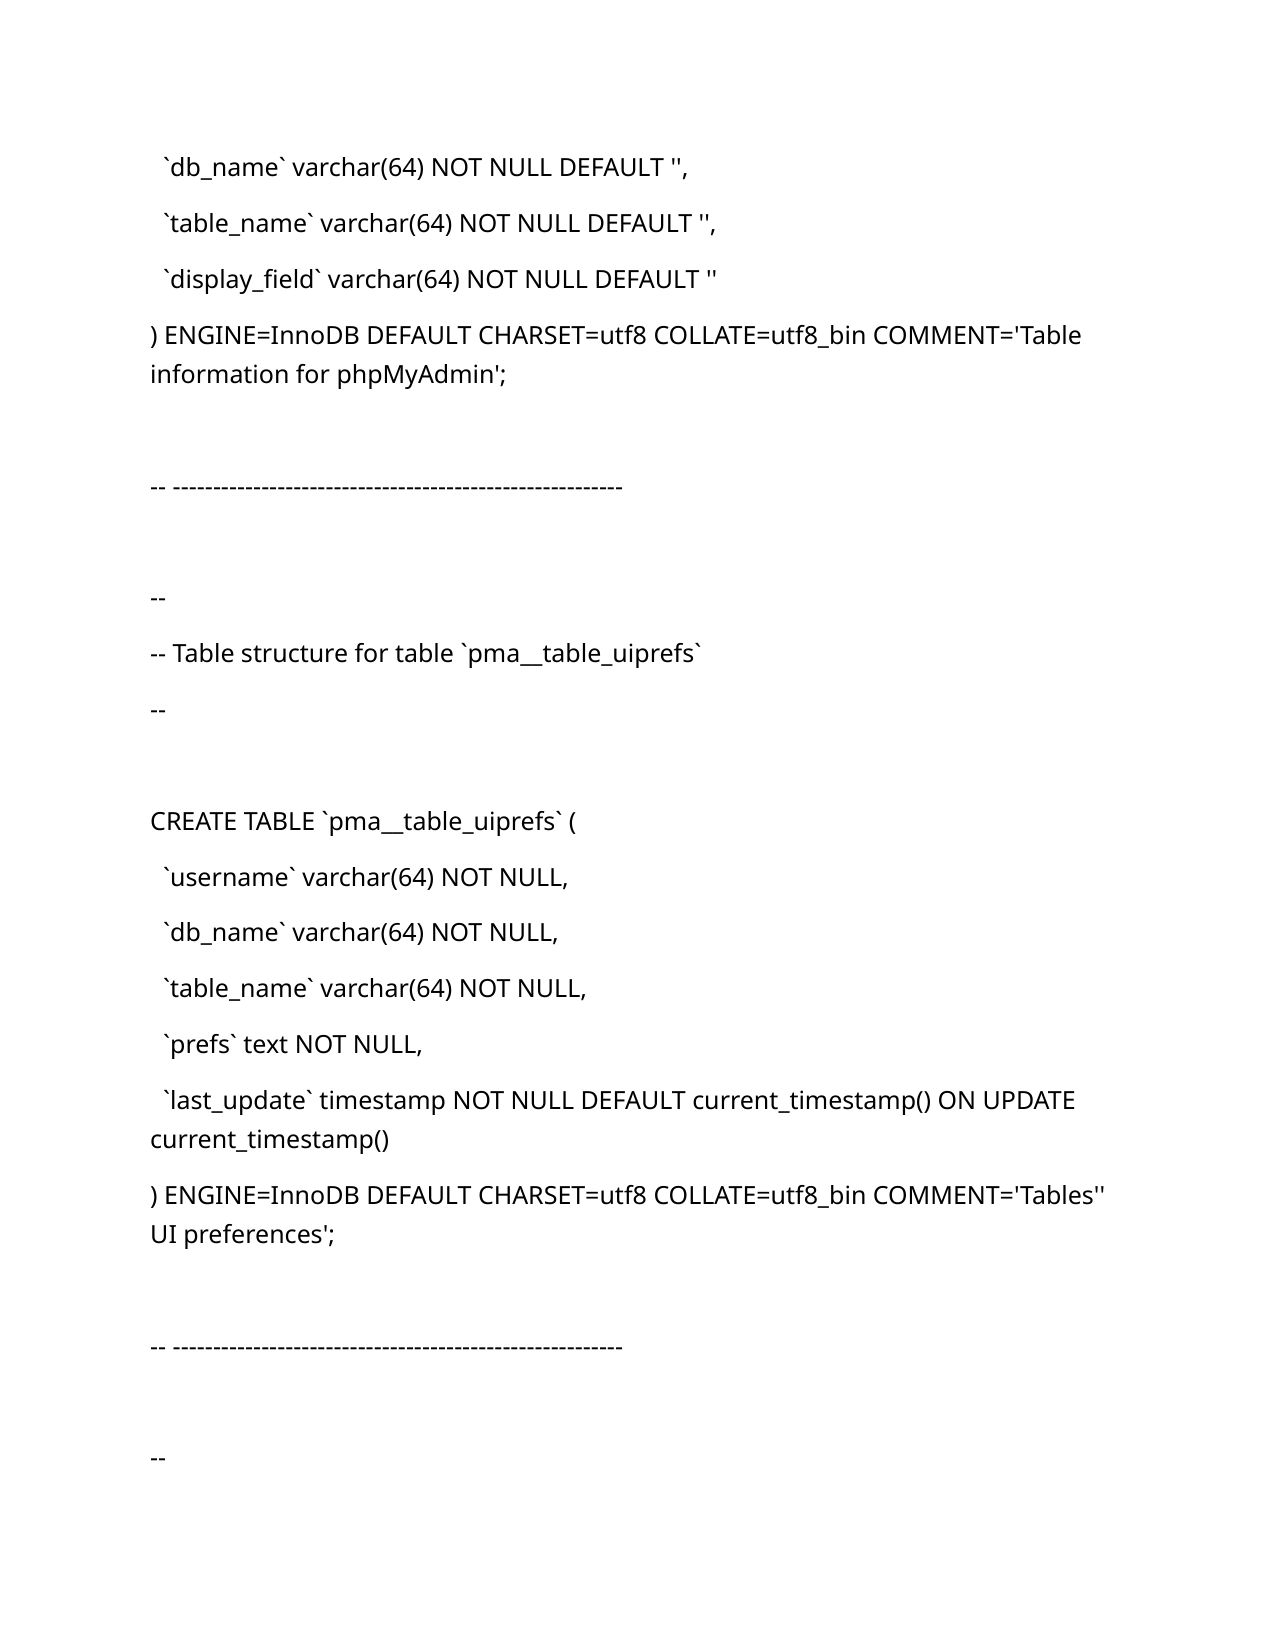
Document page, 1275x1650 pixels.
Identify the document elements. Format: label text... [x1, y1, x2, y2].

text `last_update` timestamp NOT NULL DEFAULT current_timestamp() ON UPDATE current_timestamp() [150, 1082, 1125, 1156]
text `display_field` varchar(64) NOT NULL DEFAULT '' [150, 262, 1125, 296]
text -- [150, 1440, 1125, 1474]
text `db_name` varchar(64) NOT NULL, [150, 915, 1125, 949]
text CREATE TABLE `pma__table_uiprefs` ( [150, 803, 1125, 837]
text ) ENGINE=InnoDB DEFAULT CHARSET=utf8 COLLATE=utf8_bin COMMENT='Table information for phpMyAdmin'; [150, 317, 1125, 391]
text -- [150, 580, 1125, 614]
text `table_name` varchar(64) NOT NULL, [150, 971, 1125, 1005]
text -- Table structure for table `pma__table_uiprefs` [150, 636, 1125, 670]
text -- -------------------------------------------------------- [150, 468, 1125, 502]
text `db_name` varchar(64) NOT NULL DEFAULT '', [150, 150, 1125, 184]
text `table_name` varchar(64) NOT NULL DEFAULT '', [150, 206, 1125, 240]
text -- -------------------------------------------------------- [150, 1328, 1125, 1362]
text -- [150, 692, 1125, 726]
text `username` varchar(64) NOT NULL, [150, 859, 1125, 893]
text ) ENGINE=InnoDB DEFAULT CHARSET=utf8 COLLATE=utf8_bin COMMENT='Tables'' UI preferences'; [150, 1177, 1125, 1251]
text `prefs` text NOT NULL, [150, 1027, 1125, 1061]
